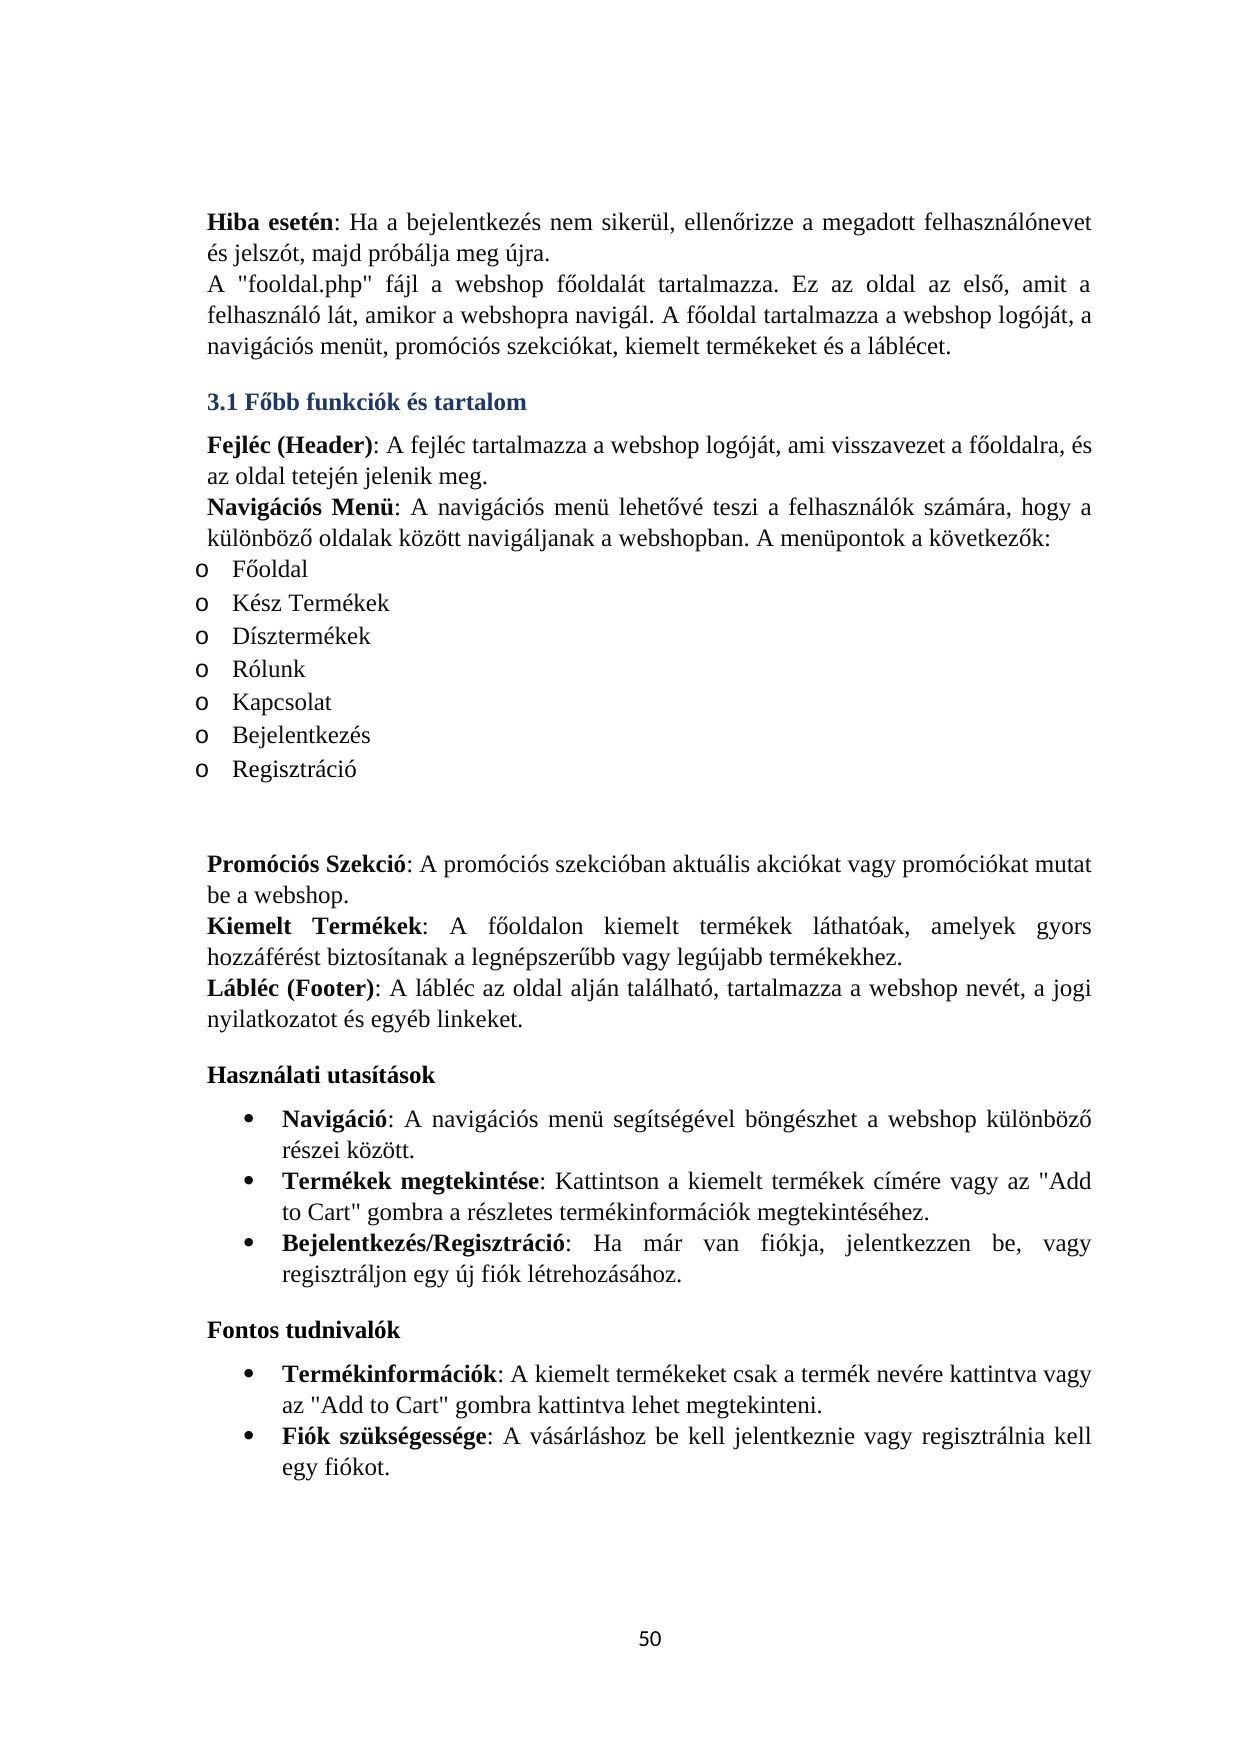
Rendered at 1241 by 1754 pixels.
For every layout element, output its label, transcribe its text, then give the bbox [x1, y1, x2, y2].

subtitle Fontos tudnivalók [207, 1315, 1092, 1344]
text Navigációs Menü: A navigációs menü lehetővé teszi a felhasználók számára, hogy a különböző oldalak között navigáljanak a webshopban. A menüpontok a következők: [207, 492, 1092, 552]
text Lábléc (Footer): A lábléc az oldal alján található, tartalmazza a webshop nevét, a jogi nyilatkozatot és egyéb linkeket. [207, 973, 1092, 1033]
list Bejelentkezés [194, 721, 1092, 751]
list Regisztráció [194, 754, 1092, 785]
subtitle 3.1 Főbb funkciók és tartalom [207, 387, 1092, 416]
list Termékek megtekintése: Kattintson a kiemelt termékek címére vagy az "Add to Cart" gombra a részletes termékinformációk megtekintéséhez. [244, 1166, 1092, 1226]
text Promóciós Szekció: A promóciós szekcióban aktuális akciókat vagy promóciókat mutat be a webshop. [207, 849, 1092, 909]
list Főoldal [194, 554, 1092, 585]
list Fiók szükségessége: A vásárláshoz be kell jelentkeznie vagy regisztrálnia kell egy fiókot. [244, 1421, 1092, 1481]
list Kész Termékek [194, 588, 1092, 618]
text A "fooldal.php" fájl a webshop főoldalát tartalmazza. Ez az oldal az első, amit a felhasználó lát, amikor a webshopra navigál. A főoldal tartalmazza a webshop logóját, a navigációs menüt, promóciós szekciókat, kiemelt termékeket és a láblécet. [207, 269, 1092, 359]
list Rólunk [194, 654, 1092, 685]
subtitle Használati utasítások [207, 1060, 1092, 1089]
list Dísztermékek [194, 621, 1092, 652]
list Termékinformációk: A kiemelt termékeket csak a termék nevére kattintva vagy az "Add to Cart" gombra kattintva lehet megtekinteni. [244, 1359, 1092, 1418]
text Kiemelt Termékek: A főoldalon kiemelt termékek láthatóak, amelyek gyors hozzáférést biztosítanak a legnépszerűbb vagy legújabb termékekhez. [207, 911, 1092, 971]
text Fejléc (Header): A fejléc tartalmazza a webshop logóját, ami visszavezet a főoldalra, és az oldal tetején jelenik meg. [207, 430, 1092, 490]
list Navigáció: A navigációs menü segítségével böngészhet a webshop különböző részei között. [244, 1104, 1092, 1164]
list Bejelentkezés/Regisztráció: Ha már van fiókja, jelentkezzen be, vagy regisztráljon egy új fiók létrehozásához. [244, 1228, 1092, 1288]
list Kapcsolat [194, 687, 1092, 718]
text Hiba esetén: Ha a bejelentkezés nem sikerül, ellenőrizze a megadott felhasználónevet és jelszót, majd próbálja meg újra. [207, 207, 1092, 266]
